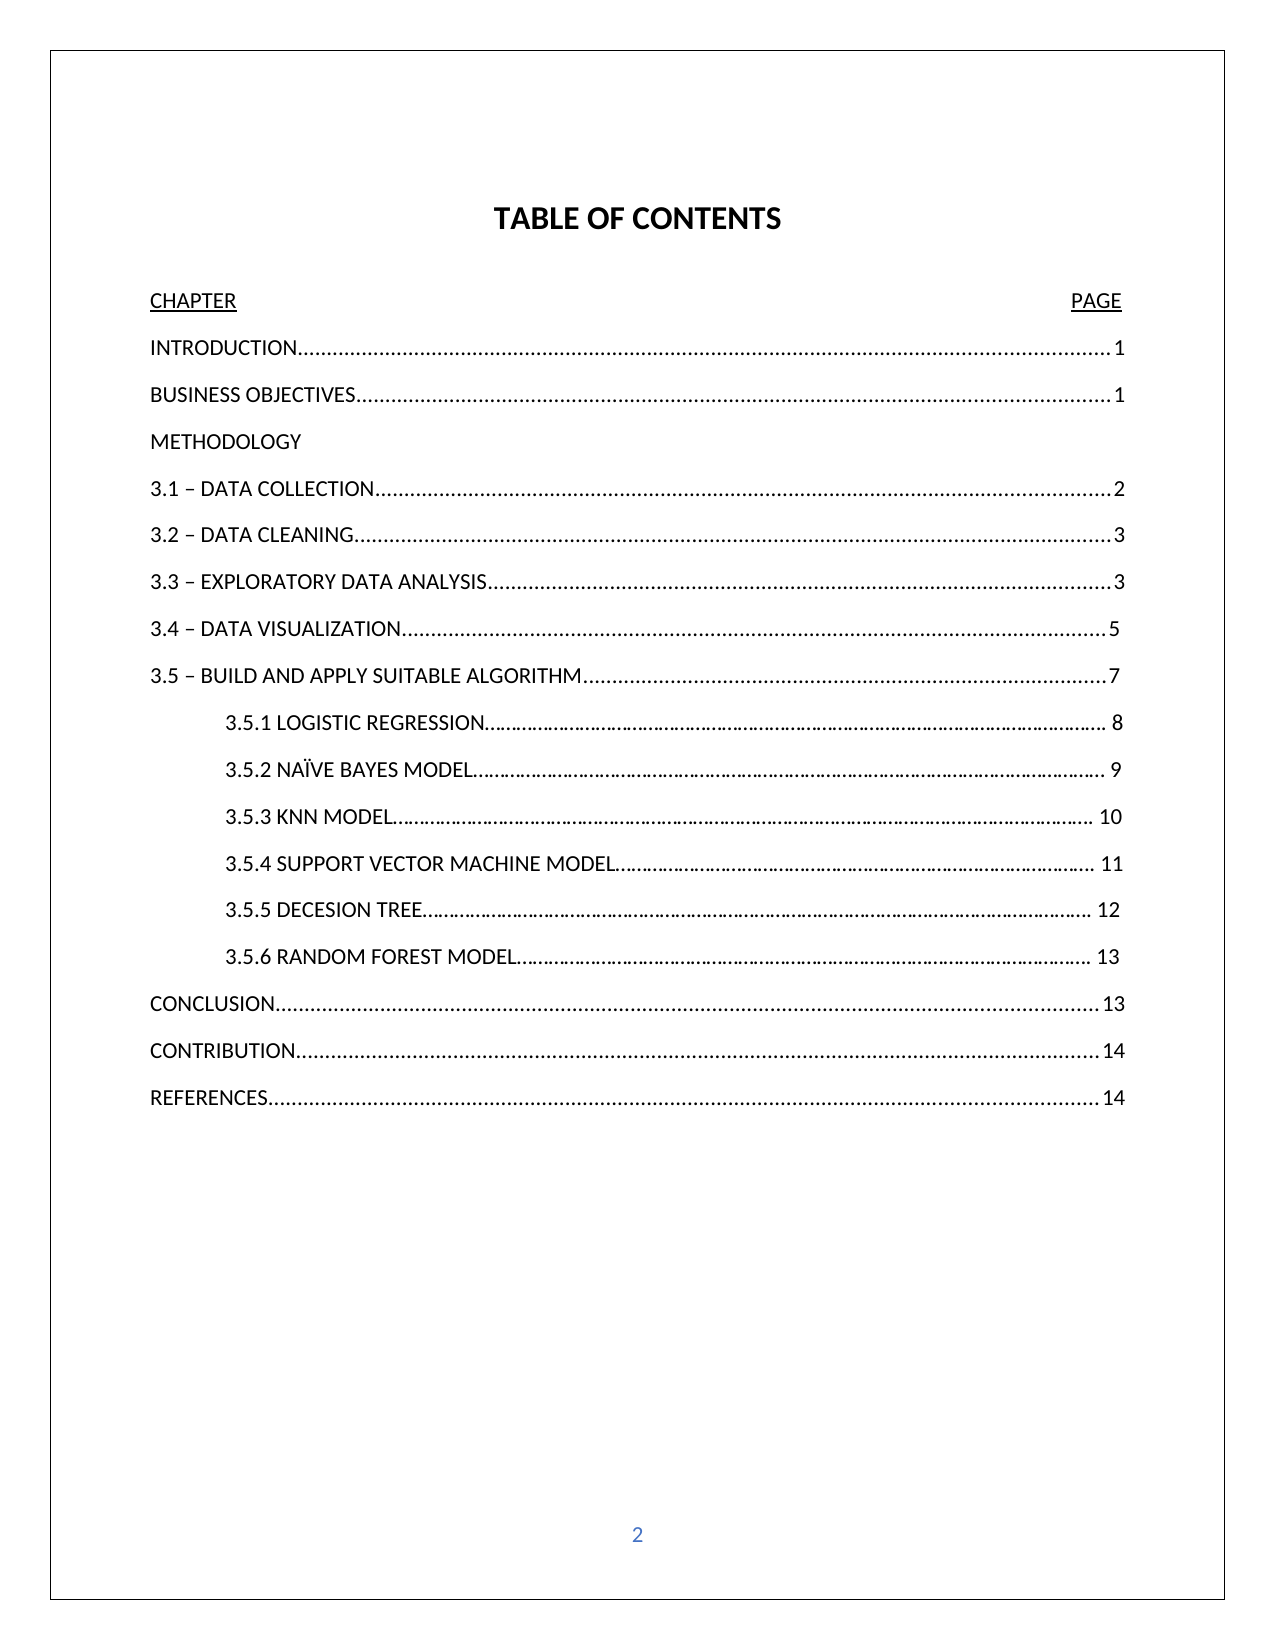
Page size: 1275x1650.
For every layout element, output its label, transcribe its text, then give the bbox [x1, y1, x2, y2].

text BUSINESS OBJECTIVES 1 [150, 380, 1125, 408]
text 3.4 – DATA VISUALIZATION 5 [150, 614, 1125, 642]
text 3.5.1 LOGISTIC REGRESSION………………………………………………………………………………………………………. 8 [150, 708, 1125, 736]
text 3.1 – DATA COLLECTION 2 [150, 474, 1125, 502]
text REFERENCES 14 [150, 1083, 1125, 1111]
text 3.5 – BUILD AND APPLY SUITABLE ALGORITHM 7 [150, 661, 1125, 689]
text METHODOLOGY [150, 427, 1125, 455]
text 3.5.2 NAÏVE BAYES MODEL………………………………………………………………………………………………………… 9 [150, 755, 1125, 783]
text 3.3 – EXPLORATORY DATA ANALYSIS 3 [150, 567, 1125, 596]
text 3.2 – DATA CLEANING 3 [150, 521, 1125, 549]
text CONTRIBUTION 14 [150, 1036, 1125, 1064]
text 3.5.5 DECESION TREE………………………………………………………………………………………………………………. 12 [150, 896, 1125, 924]
text 3.5.6 RANDOM FOREST MODEL………………………………………………………………………………………………. 13 [150, 942, 1125, 971]
text CHAPTER PAGE [150, 286, 1125, 314]
text TABLE OF CONTENTS [150, 197, 1125, 238]
text INTRODUCTION 1 [150, 333, 1125, 361]
text 3.5.3 KNN MODEL……………………………………………………………………………………………………………………. 10 [150, 802, 1125, 830]
text 3.5.4 SUPPORT VECTOR MACHINE MODEL………………………………………………………………………………. 11 [150, 849, 1125, 877]
text CONCLUSION 13 [150, 989, 1125, 1017]
